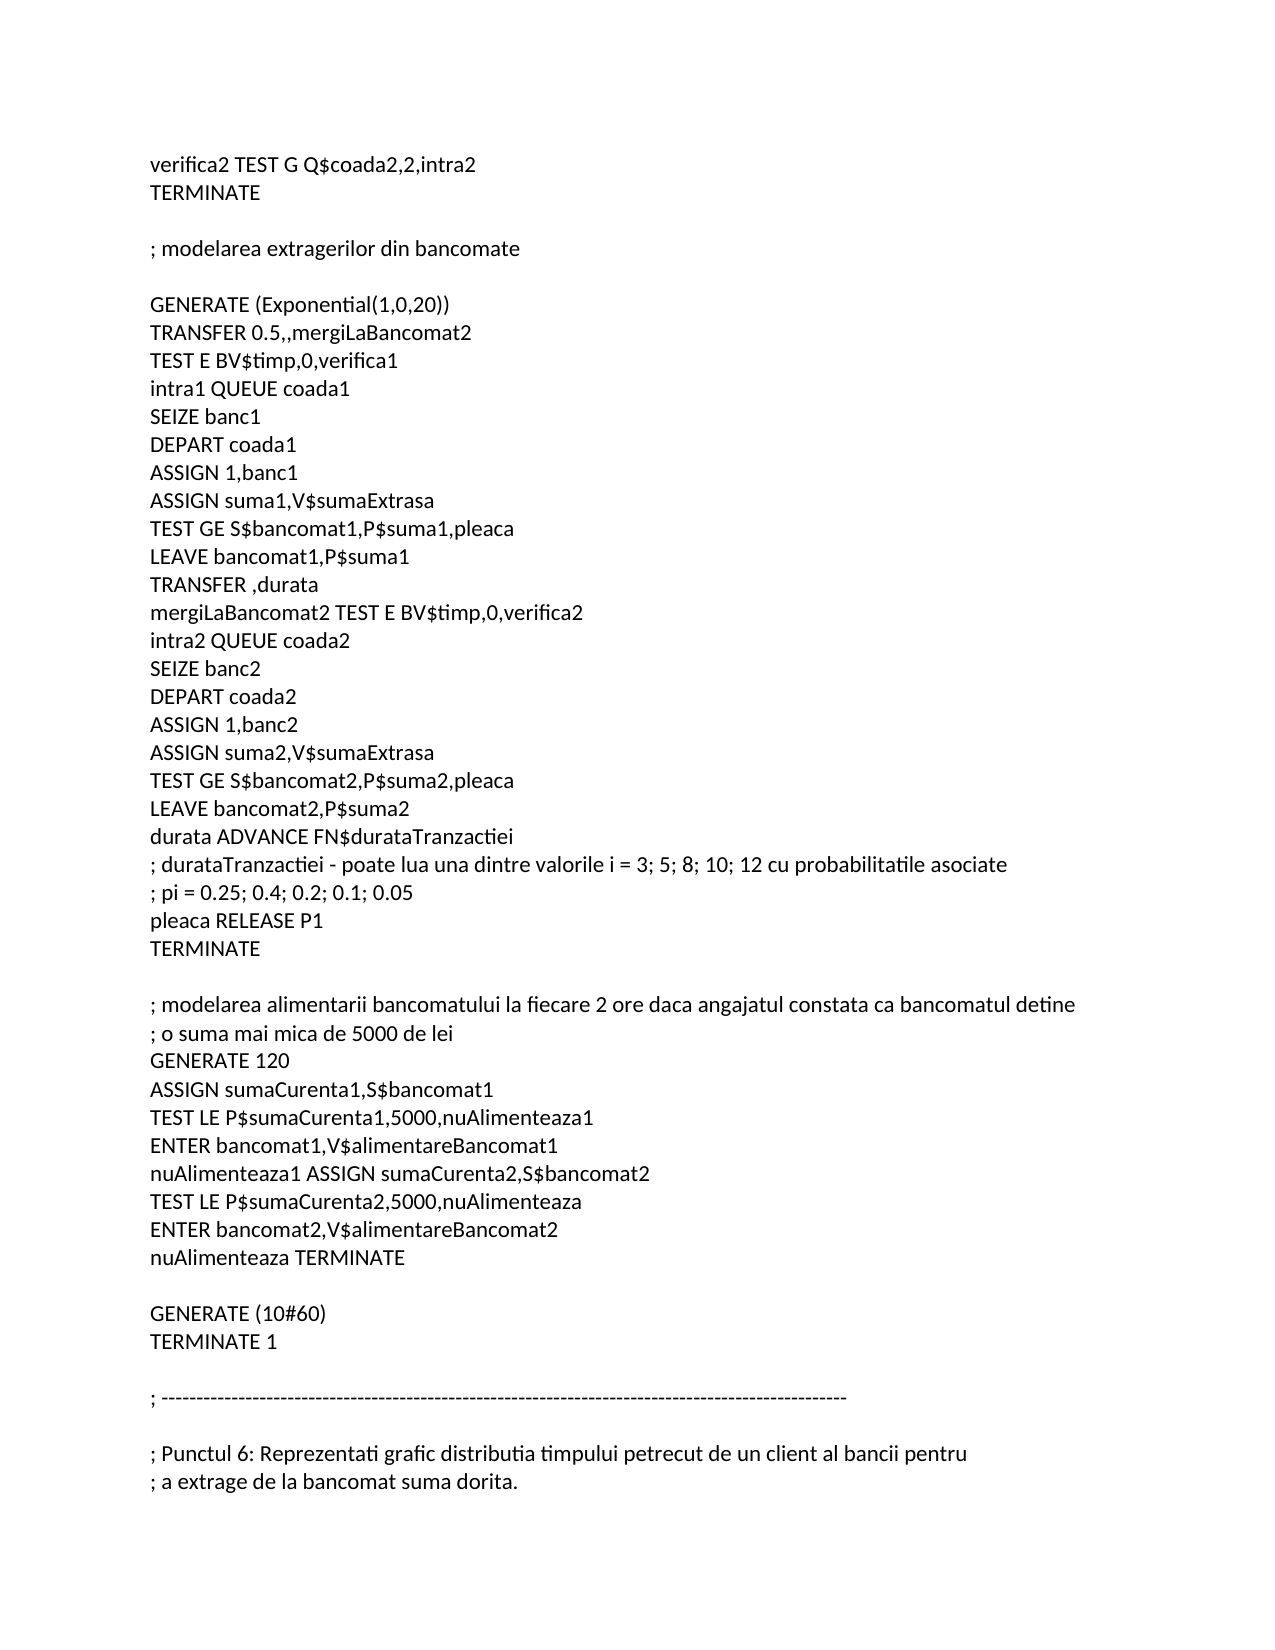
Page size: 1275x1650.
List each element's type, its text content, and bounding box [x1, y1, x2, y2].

text ASSIGN sumaCurenta1,S$bancomat1 [150, 1075, 1125, 1103]
text ASSIGN suma2,V$sumaExtrasa [150, 738, 1125, 766]
text ; modelarea alimentarii bancomatului la fiecare 2 ore daca angajatul constata ca bancomatul detine [150, 991, 1125, 1019]
text intra2 QUEUE coada2 [150, 626, 1125, 654]
text TERMINATE [150, 178, 1125, 206]
text ENTER bancomat2,V$alimentareBancomat2 [150, 1215, 1125, 1243]
text pleaca RELEASE P1 [150, 907, 1125, 934]
text TEST E BV$timp,0,verifica1 [150, 346, 1125, 374]
text TEST GE S$bancomat2,P$suma2,pleaca [150, 766, 1125, 794]
text nuAlimenteaza1 ASSIGN sumaCurenta2,S$bancomat2 [150, 1159, 1125, 1187]
text ; o suma mai mica de 5000 de lei [150, 1019, 1125, 1047]
text DEPART coada1 [150, 430, 1125, 458]
text ; -------------------------------------------------------------------------------------------------- [150, 1383, 1125, 1411]
text ; Punctul 6: Reprezentati grafic distributia timpului petrecut de un client al bancii pentru [150, 1439, 1125, 1467]
text TRANSFER ,durata [150, 570, 1125, 598]
text LEAVE bancomat1,P$suma1 [150, 542, 1125, 570]
text intra1 QUEUE coada1 [150, 374, 1125, 402]
text ASSIGN 1,banc1 [150, 458, 1125, 486]
text SEIZE banc1 [150, 402, 1125, 430]
text mergiLaBancomat2 TEST E BV$timp,0,verifica2 [150, 598, 1125, 626]
text ASSIGN 1,banc2 [150, 710, 1125, 738]
text ENTER bancomat1,V$alimentareBancomat1 [150, 1131, 1125, 1159]
text durata ADVANCE FN$durataTranzactiei [150, 822, 1125, 851]
text TRANSFER 0.5,,mergiLaBancomat2 [150, 318, 1125, 346]
text GENERATE 120 [150, 1047, 1125, 1075]
text LEAVE bancomat2,P$suma2 [150, 794, 1125, 822]
text TEST LE P$sumaCurenta1,5000,nuAlimenteaza1 [150, 1103, 1125, 1131]
text ; modelarea extragerilor din bancomate [150, 234, 1125, 262]
text verifica2 TEST G Q$coada2,2,intra2 [150, 150, 1125, 178]
text ; pi = 0.25; 0.4; 0.2; 0.1; 0.05 [150, 878, 1125, 907]
text SEIZE banc2 [150, 654, 1125, 682]
text GENERATE (Exponential(1,0,20)) [150, 290, 1125, 318]
text GENERATE (10#60) [150, 1299, 1125, 1327]
text ; durataTranzactiei - poate lua una dintre valorile i = 3; 5; 8; 10; 12 cu probabilitatile asociate [150, 851, 1125, 878]
text TERMINATE 1 [150, 1327, 1125, 1355]
text TEST LE P$sumaCurenta2,5000,nuAlimenteaza [150, 1187, 1125, 1215]
text nuAlimenteaza TERMINATE [150, 1243, 1125, 1271]
text TEST GE S$bancomat1,P$suma1,pleaca [150, 514, 1125, 542]
text TERMINATE [150, 934, 1125, 963]
text ; a extrage de la bancomat suma dorita. [150, 1467, 1125, 1495]
text DEPART coada2 [150, 682, 1125, 710]
text ASSIGN suma1,V$sumaExtrasa [150, 486, 1125, 514]
